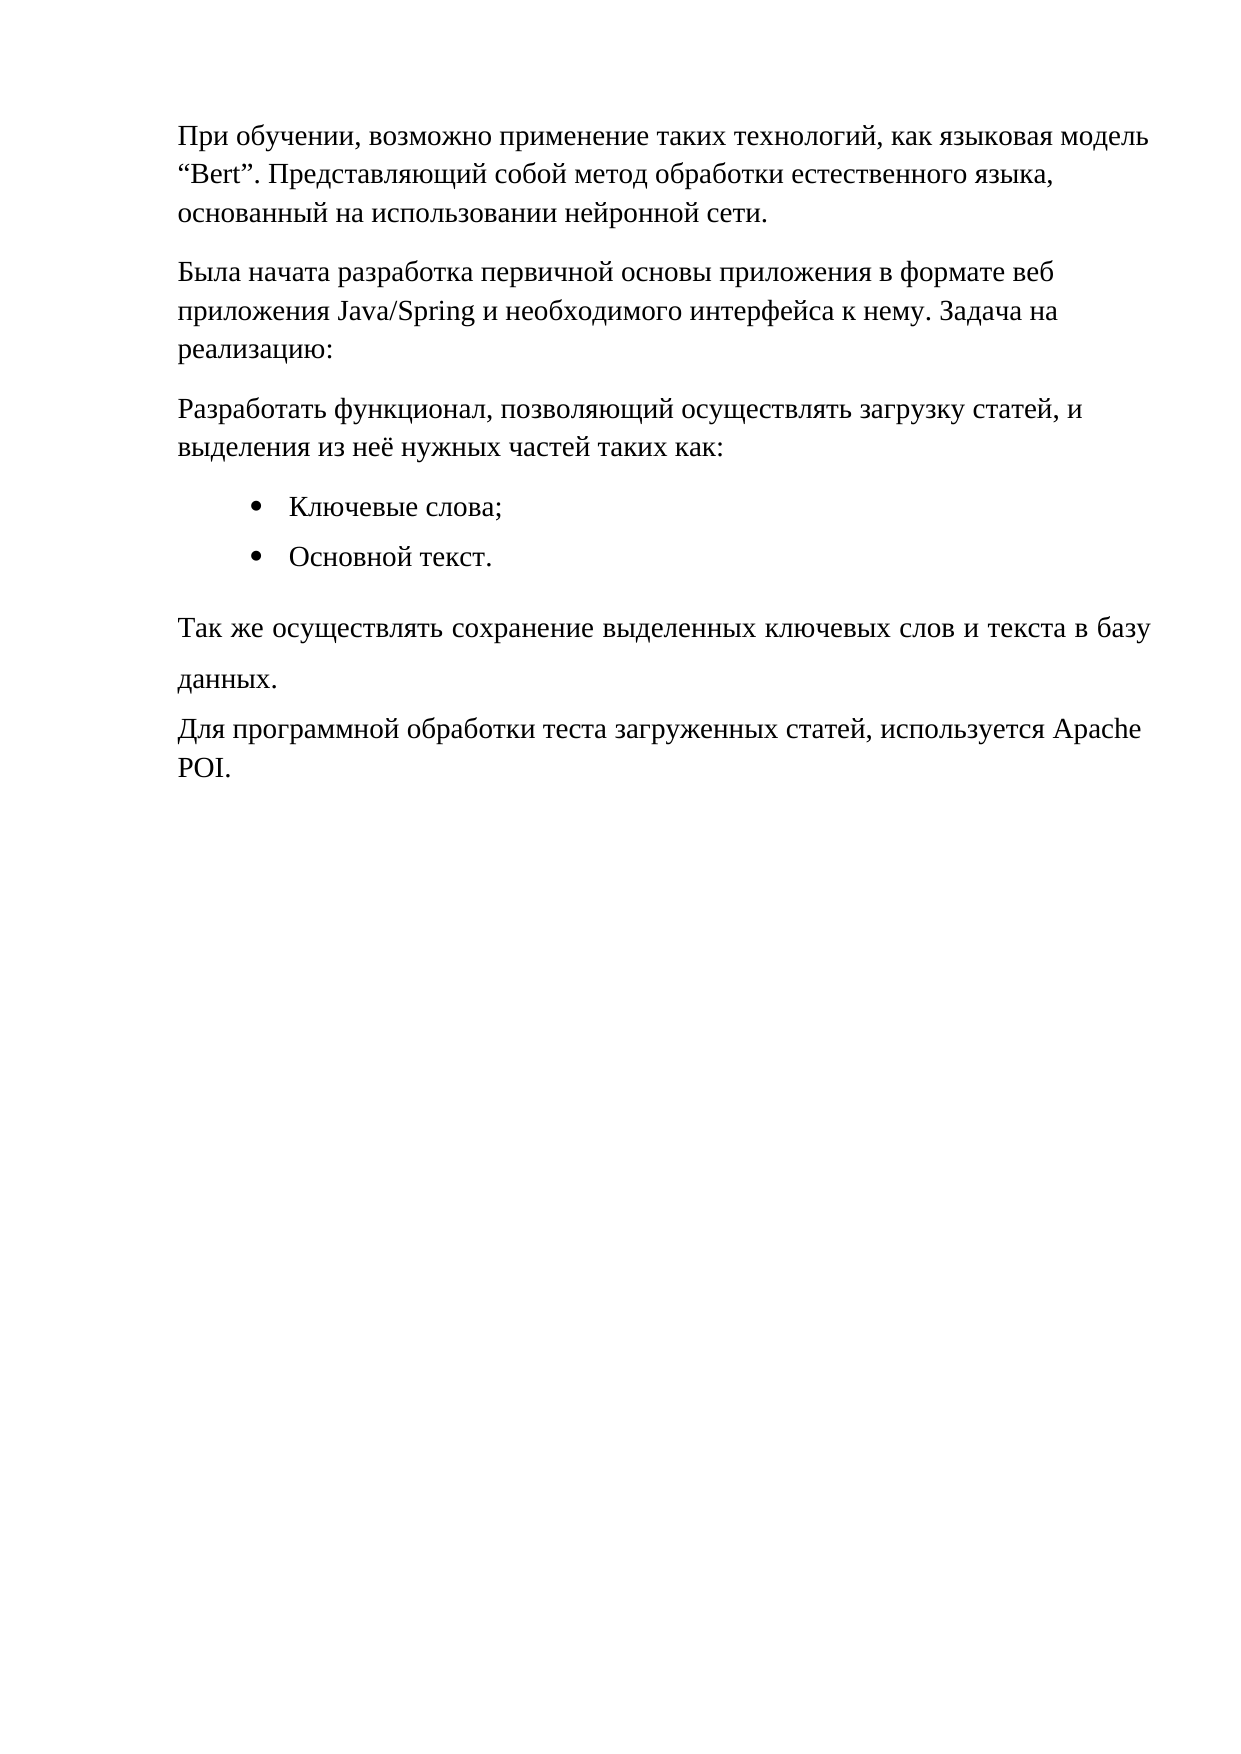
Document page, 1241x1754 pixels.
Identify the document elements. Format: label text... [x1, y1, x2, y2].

list Ключевые слова; [251, 489, 1152, 523]
text Была начата разработка первичной основы приложения в формате веб приложения Java/Spring и необходимого интерфейса к нему. Задача на реализацию: [177, 254, 1152, 365]
text Разработать функционал, позволяющий осуществлять загрузку статей, и выделения из неё нужных частей таких как: [177, 391, 1152, 463]
text Так же осуществлять сохранение выделенных ключевых слов и текста в базу данных. [177, 611, 1152, 694]
list Основной текст. [251, 539, 1152, 573]
text При обучении, возможно применение таких технологий, как языковая модель “Bert”. Представляющий собой метод обработки естественного языка, основанный на использовании нейронной сети. [177, 118, 1152, 229]
text Для программной обработки теста загруженных статей, используется Apache POI. [177, 711, 1152, 783]
